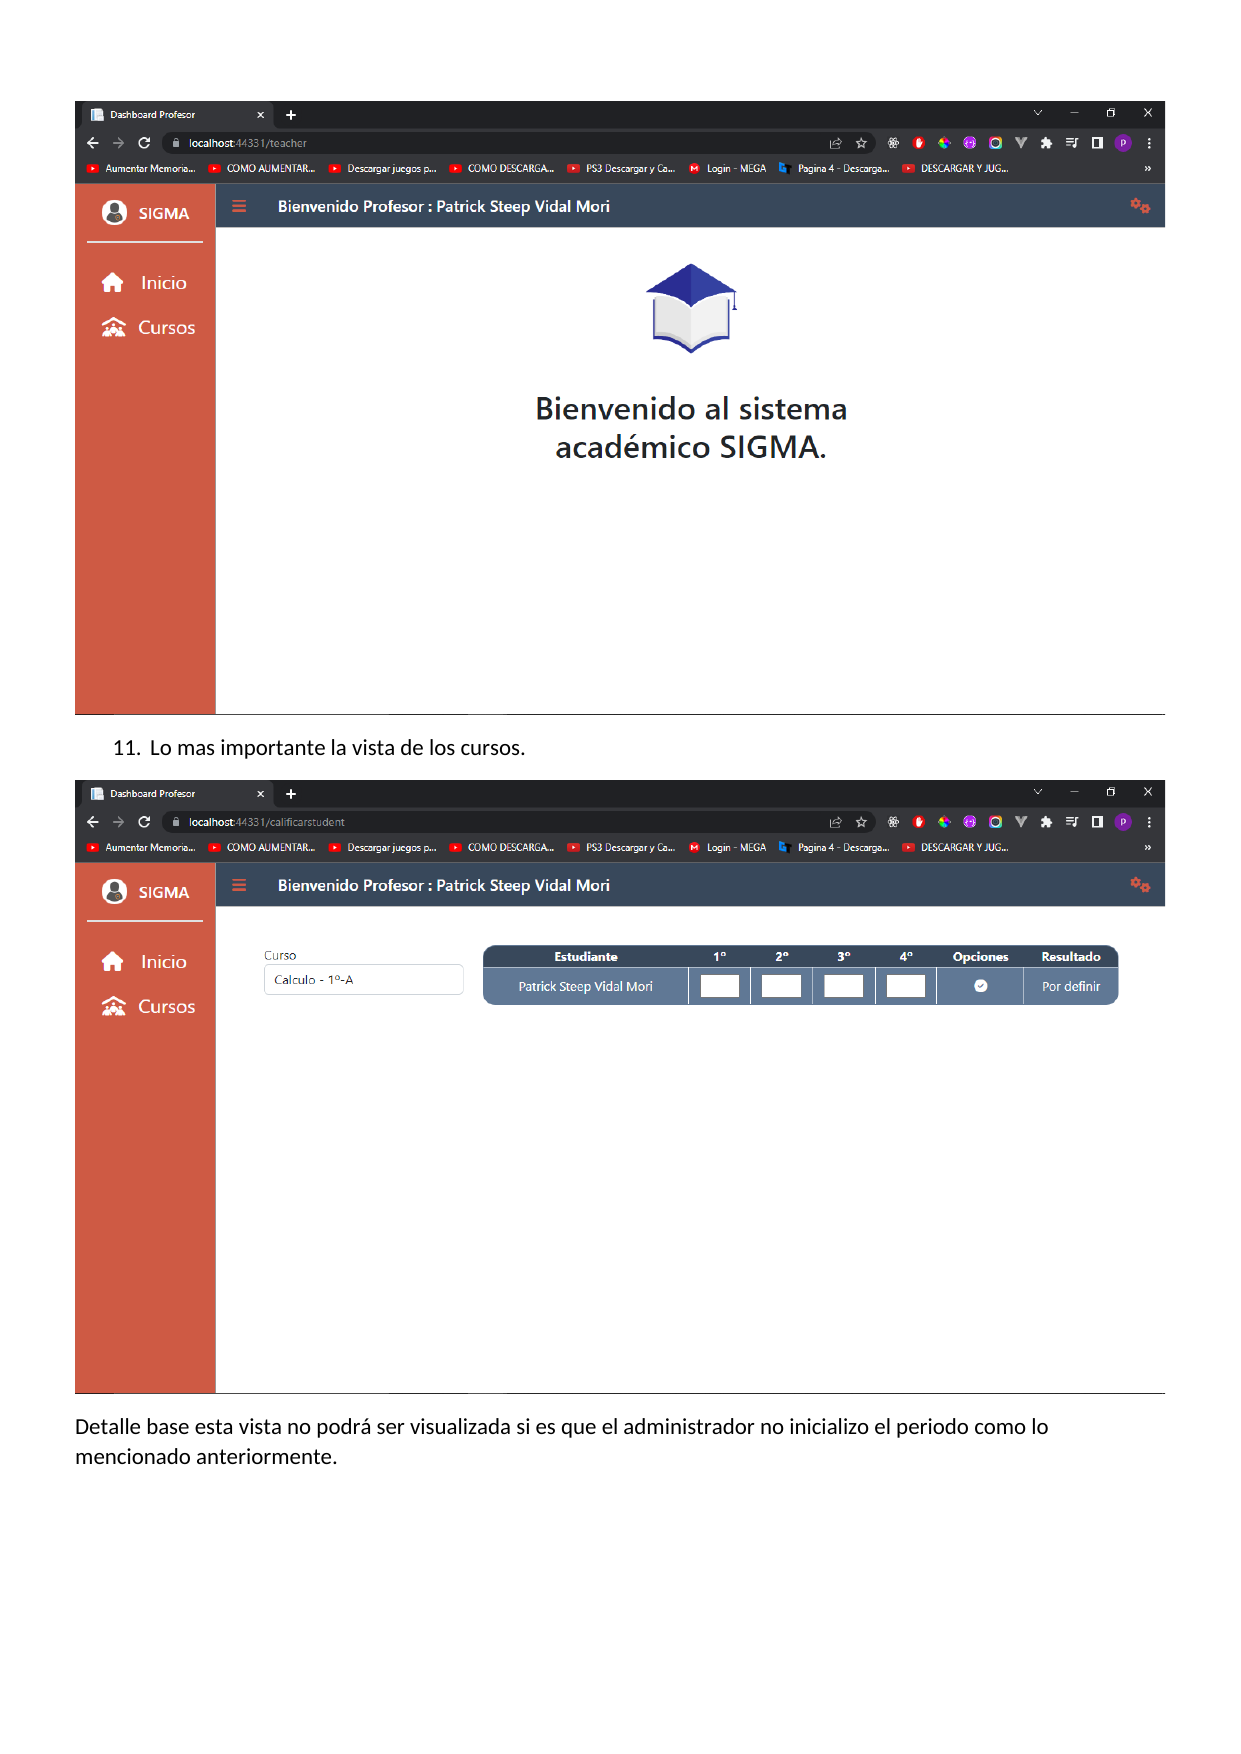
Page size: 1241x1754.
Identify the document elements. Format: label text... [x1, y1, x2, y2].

text Detalle base esta vista no podrá ser visualizada si es que el administrador no inicializo el periodo como lo mencionado anteriormente. [75, 1412, 1165, 1470]
picture [75, 780, 1166, 1394]
picture [75, 101, 1166, 715]
list Lo mas importante la vista de los cursos. [112, 733, 1165, 762]
